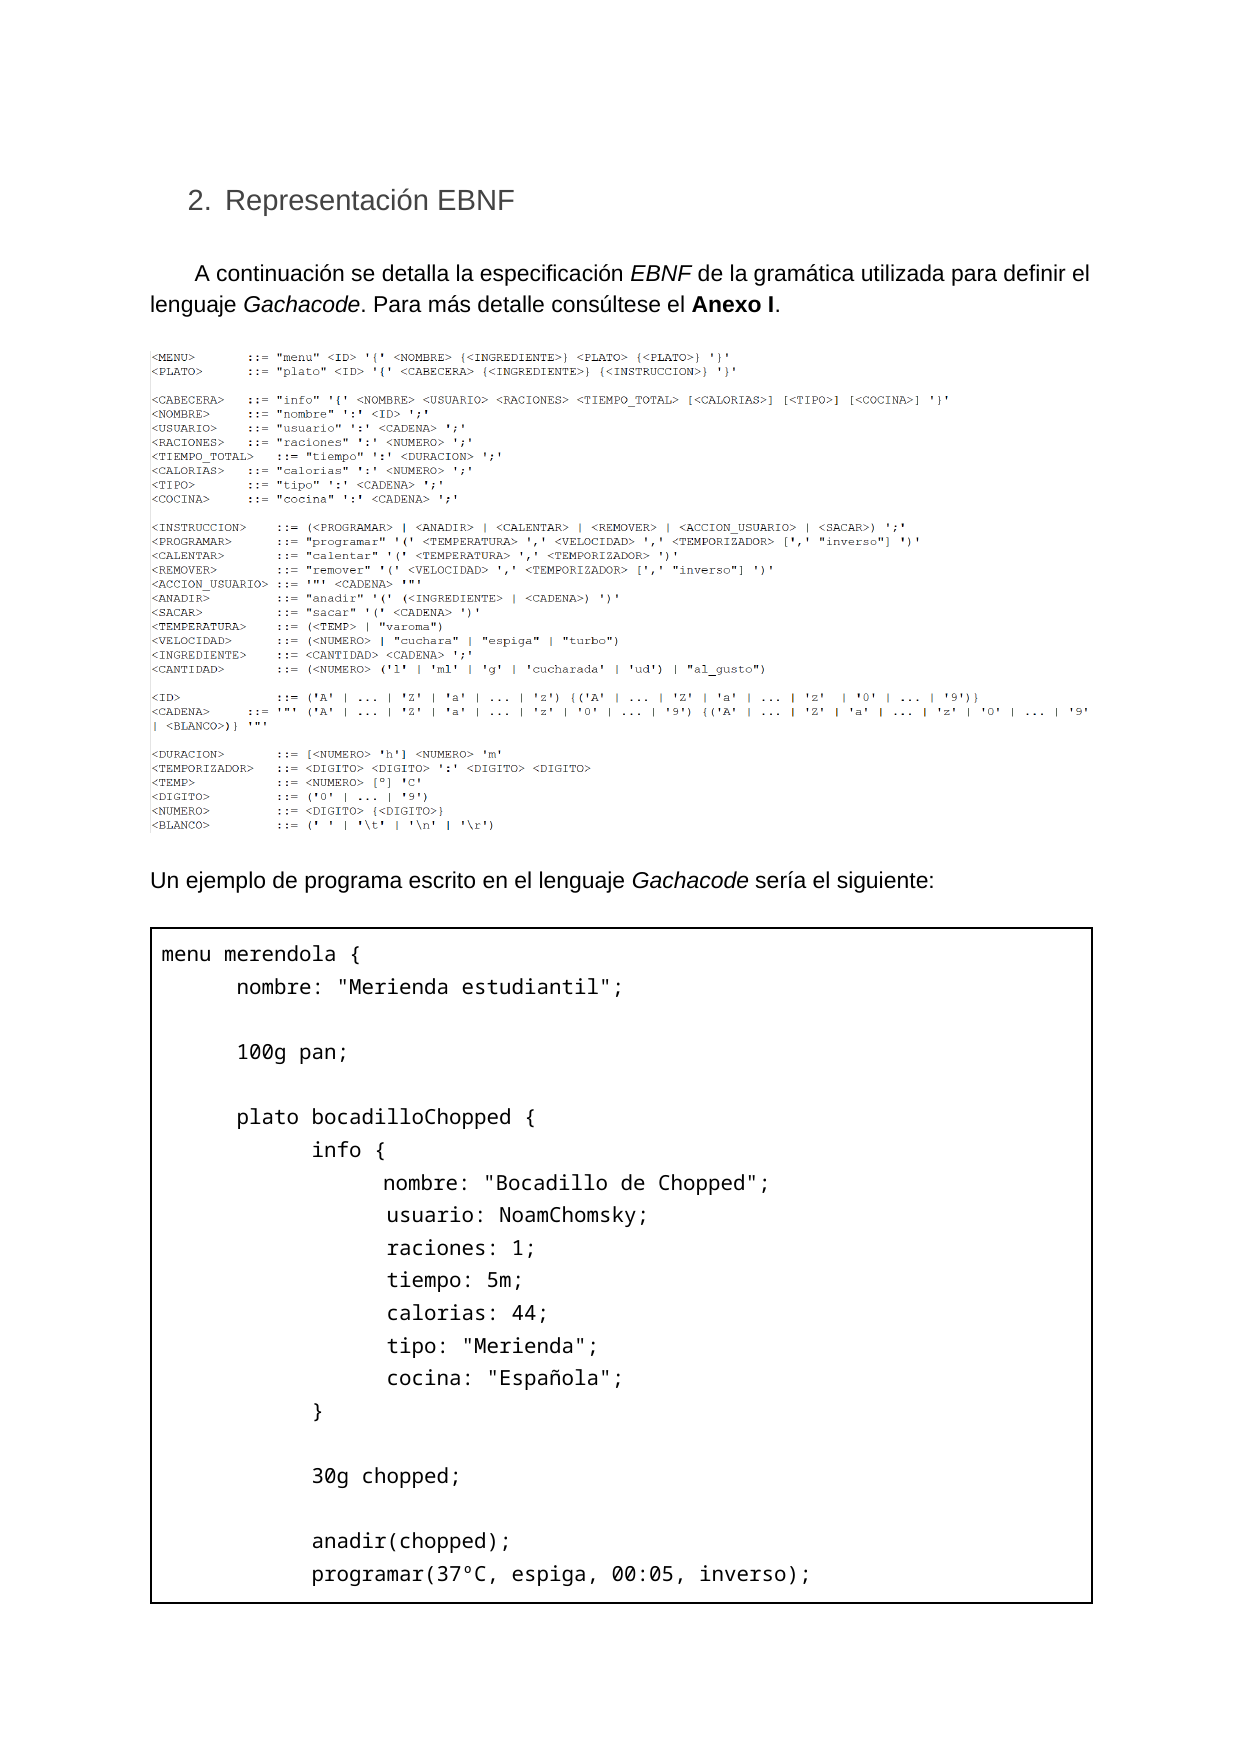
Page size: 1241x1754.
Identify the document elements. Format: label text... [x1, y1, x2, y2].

subtitle Representación EBNF [187, 183, 1090, 217]
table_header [152, 929, 1091, 1602]
text Un ejemplo de programa escrito en el lenguaje Gachacode sería el siguiente: [150, 867, 1090, 893]
text A continuación se detalla la especificación EBNF de la gramática utilizada para definir el lenguaje Gachacode. Para más detalle consúltese el Anexo I. [150, 260, 1090, 317]
picture [150, 351, 1091, 833]
